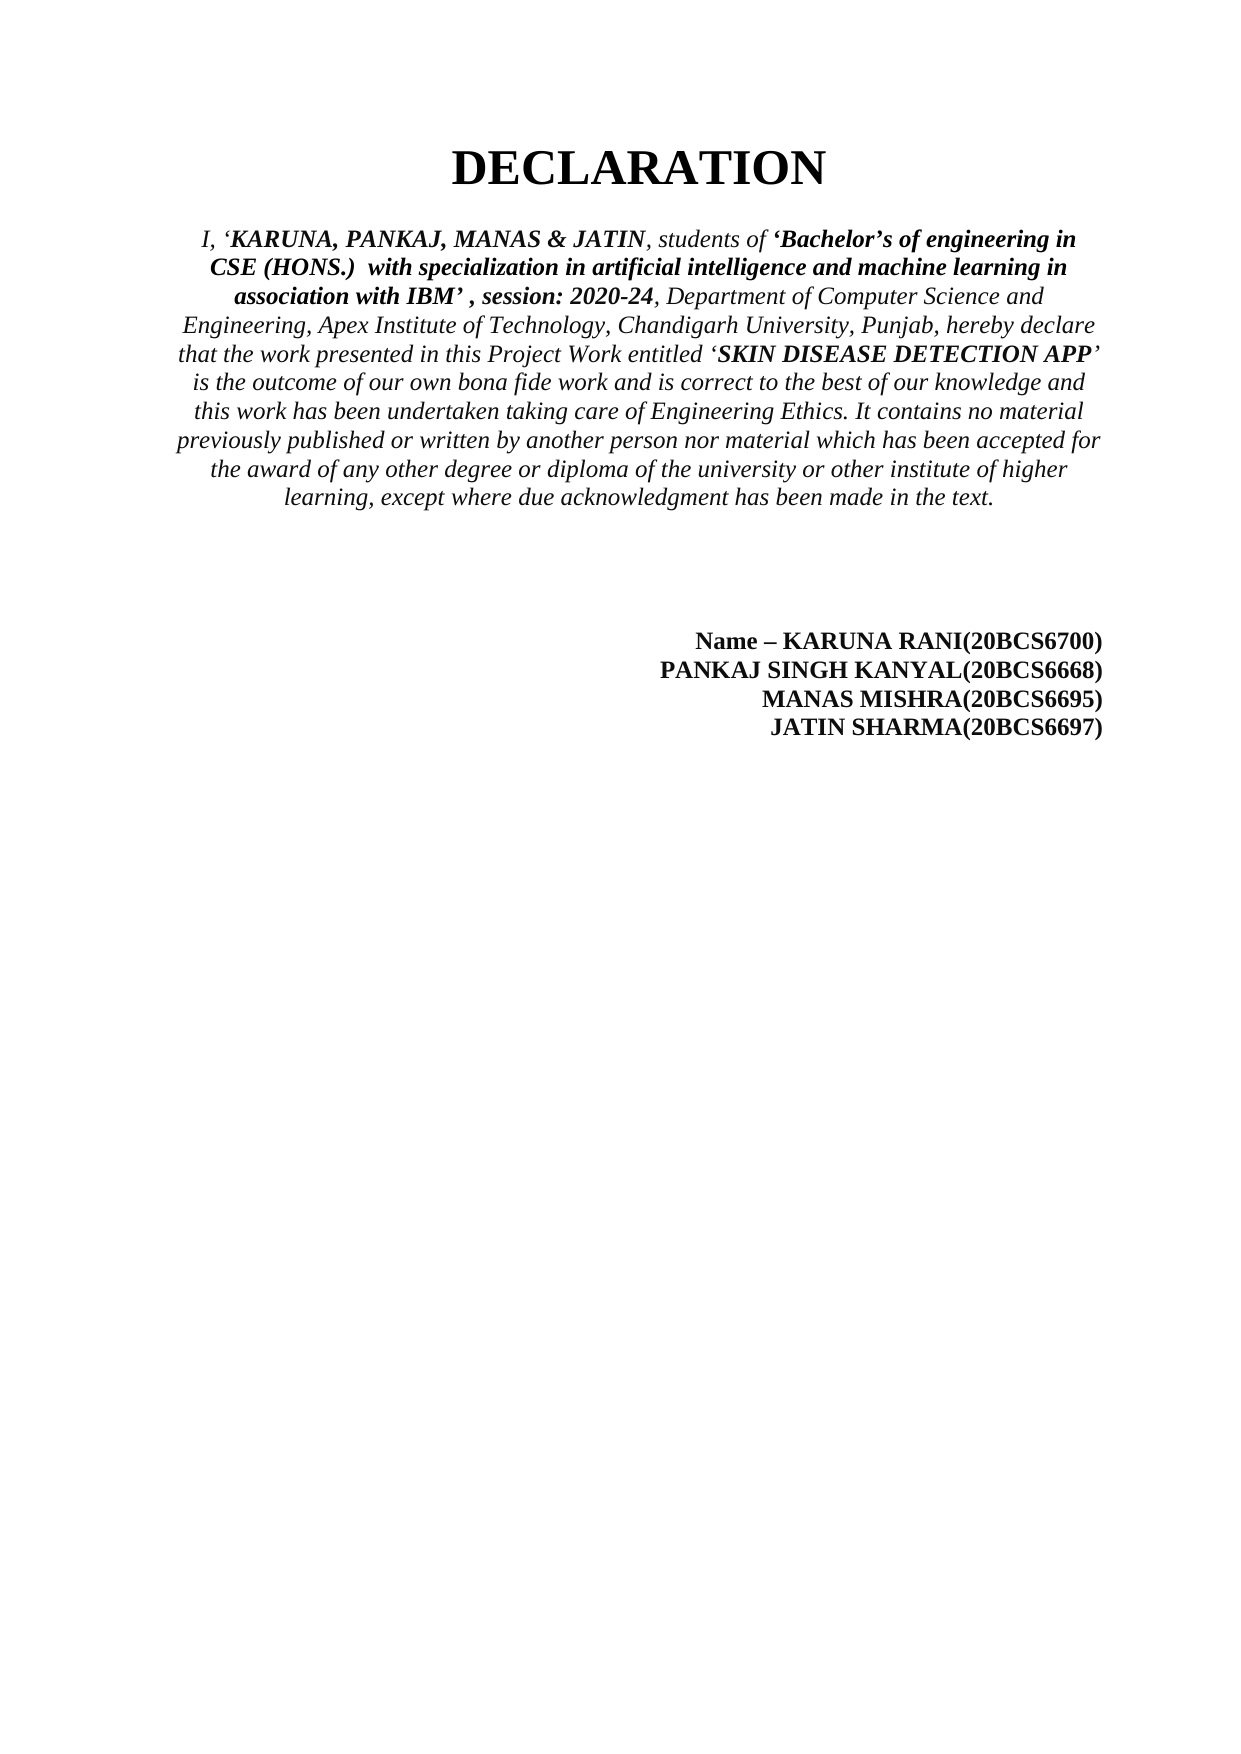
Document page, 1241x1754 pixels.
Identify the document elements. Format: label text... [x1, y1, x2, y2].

text Name – KARUNA RANI(20BCS6700) [175, 626, 1103, 655]
text JATIN SHARMA(20BCS6697) [175, 712, 1103, 741]
text DECLARATION [175, 137, 1103, 195]
text I, ‘KARUNA, PANKAJ, MANAS & JATIN, students of ‘Bachelor’s of engineering in CSE (HONS.) with specialization in artificial intelligence and machine learning in association with IBM’ , session: 2020-24, Department of Computer Science and Engineering, Apex Institute of Technology, Chandigarh University, Punjab, hereby declare that the work presented in this Project Work entitled ‘SKIN DISEASE DETECTION APP’ is the outcome of our own bona fide work and is correct to the best of our knowledge and this work has been undertaken taking care of Engineering Ethics. It contains no material previously published or written by another person nor material which has been accepted for the award of any other degree or diploma of the university or other institute of higher learning, except where due acknowledgment has been made in the text. [175, 224, 1103, 511]
text PANKAJ SINGH KANYAL(20BCS6668) MANAS MISHRA(20BCS6695) [175, 655, 1103, 712]
